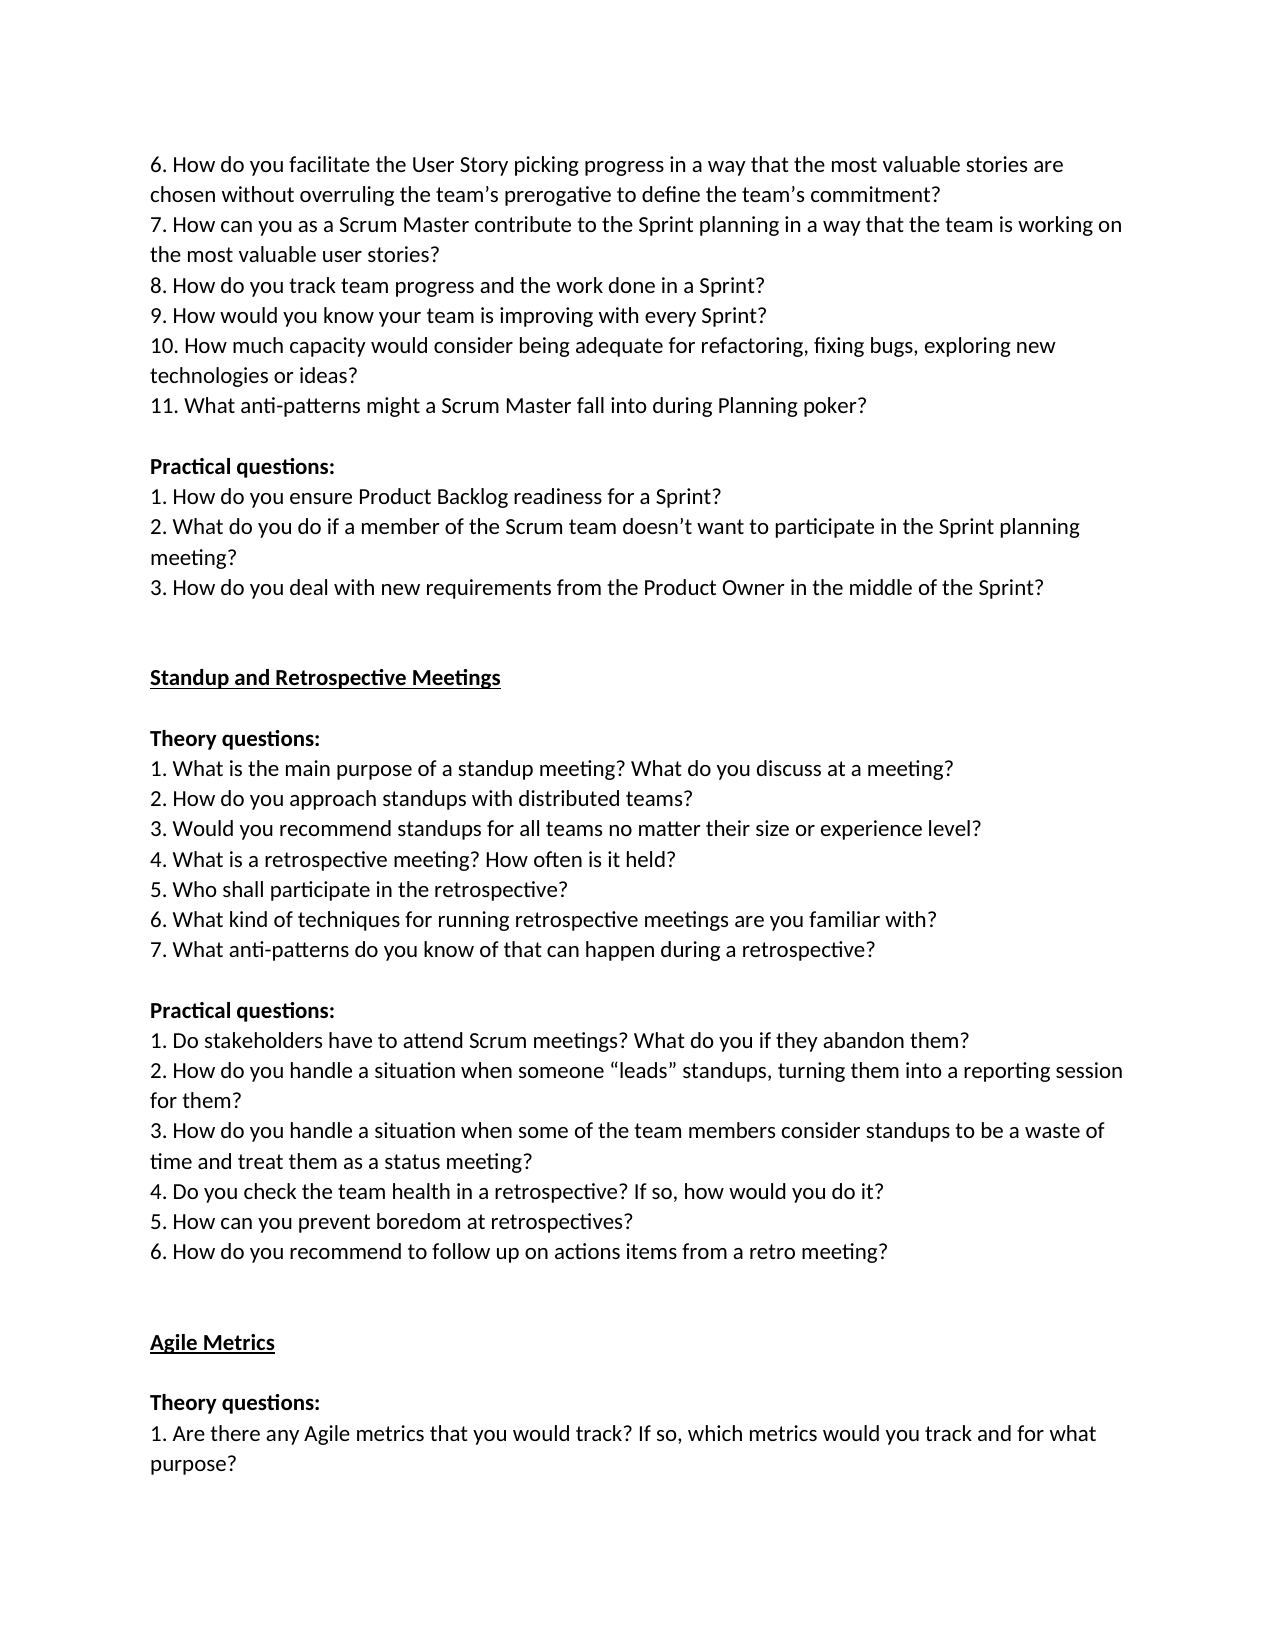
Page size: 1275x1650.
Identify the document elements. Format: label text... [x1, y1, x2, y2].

text Agile Metrics [150, 1328, 1125, 1356]
text 2. What do you do if a member of the Scrum team doesn’t want to participate in the Sprint planning meeting? [150, 512, 1125, 571]
text Practical questions: [150, 452, 1125, 480]
text Theory questions: [150, 1388, 1125, 1417]
text Theory questions: [150, 724, 1125, 752]
text 6. How do you recommend to follow up on actions items from a retro meeting? [150, 1237, 1125, 1266]
text 11. What anti-patterns might a Scrum Master fall into during Planning poker? [150, 392, 1125, 420]
text 6. What kind of techniques for running retrospective meetings are you familiar with? [150, 905, 1125, 933]
text 8. How do you track team progress and the work done in a Sprint? [150, 271, 1125, 299]
text 5. Who shall participate in the retrospective? [150, 875, 1125, 903]
text 6. How do you facilitate the User Story picking progress in a way that the most valuable stories are chosen without overruling the team’s prerogative to define the team’s commitment? [150, 150, 1125, 208]
text 1. What is the main purpose of a standup meeting? What do you discuss at a meeting? [150, 754, 1125, 782]
text 1. Do stakeholders have to attend Scrum meetings? What do you if they abandon them? [150, 1026, 1125, 1054]
text 2. How do you handle a situation when someone “leads” standups, turning them into a reporting session for them? [150, 1056, 1125, 1114]
text 7. How can you as a Scrum Master contribute to the Sprint planning in a way that the team is working on the most valuable user stories? [150, 210, 1125, 269]
text 10. How much capacity would consider being adequate for refactoring, fixing bugs, exploring new technologies or ideas? [150, 331, 1125, 389]
text Standup and Retrospective Meetings [150, 663, 1125, 692]
text 4. What is a retrospective meeting? How often is it held? [150, 845, 1125, 873]
text 5. How can you prevent boredom at retrospectives? [150, 1207, 1125, 1235]
text 4. Do you check the team health in a retrospective? If so, how would you do it? [150, 1177, 1125, 1205]
text 3. Would you recommend standups for all teams no matter their size or experience level? [150, 814, 1125, 843]
text Practical questions: [150, 996, 1125, 1024]
text 3. How do you deal with new requirements from the Product Owner in the middle of the Sprint? [150, 573, 1125, 601]
text 1. How do you ensure Product Backlog readiness for a Sprint? [150, 482, 1125, 510]
text 1. Are there any Agile metrics that you would track? If so, which metrics would you track and for what purpose? [150, 1419, 1125, 1477]
text 9. How would you know your team is improving with every Sprint? [150, 301, 1125, 329]
text 3. How do you handle a situation when some of the team members consider standups to be a waste of time and treat them as a status meeting? [150, 1117, 1125, 1175]
text 2. How do you approach standups with distributed teams? [150, 784, 1125, 812]
text 7. What anti-patterns do you know of that can happen during a retrospective? [150, 935, 1125, 963]
